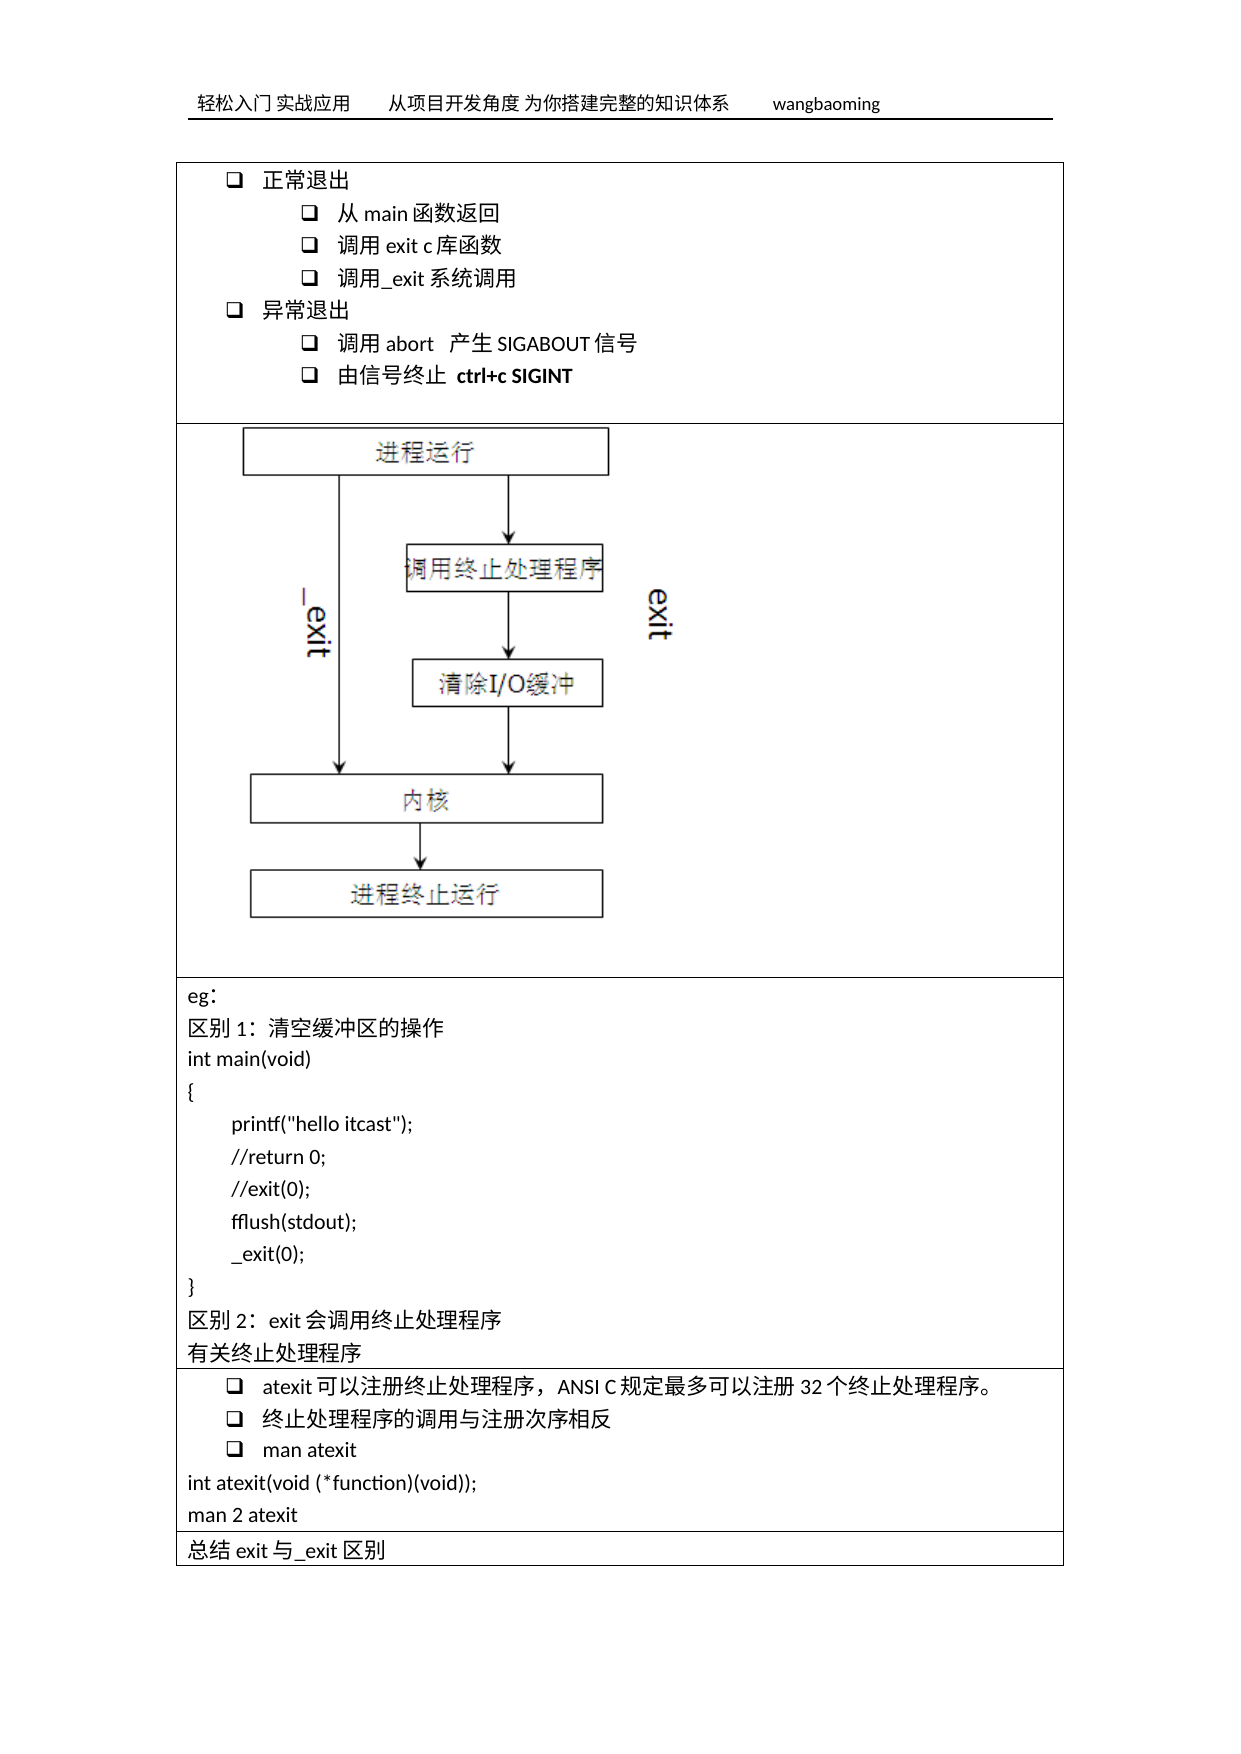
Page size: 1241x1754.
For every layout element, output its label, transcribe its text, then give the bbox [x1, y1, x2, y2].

picture [187, 424, 714, 927]
table_cell atexit可以注册终止处理程序，ANSI C规定最多可以注册32个终止处理程序。 终止处理程序的调用与注册次序相反 man atexit int atexit(void (*function)(void)); man 2 atexit [177, 1369, 1063, 1531]
table_cell [177, 424, 1063, 977]
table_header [177, 163, 1063, 423]
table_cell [177, 1532, 1063, 1565]
table_cell eg： 区别1：清空缓冲区的操作 int main(void) { printf("hello itcast"); //return 0; //exit(0); fflush(stdout); _exit(0); } 区别2：exit会调用终止处理程序 有关终止处理程序 [177, 978, 1063, 1368]
